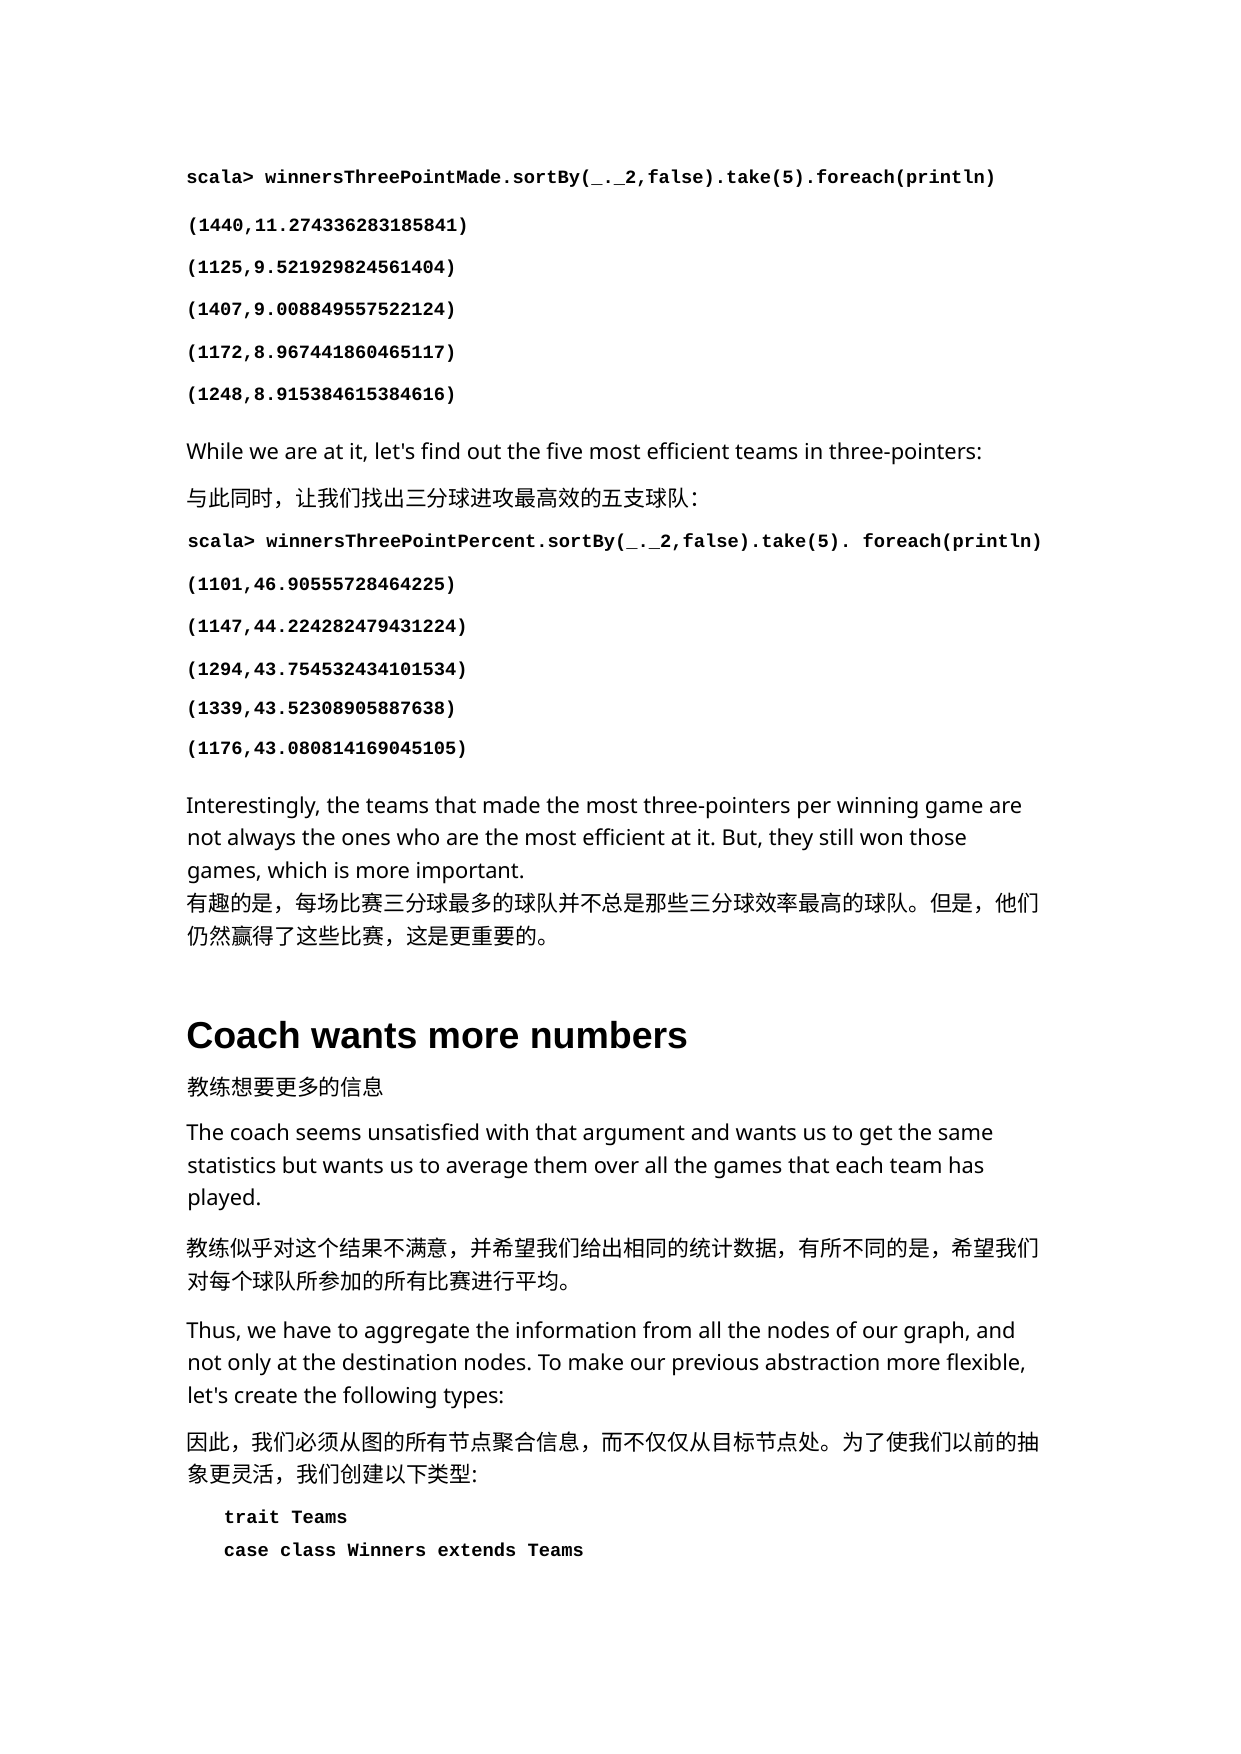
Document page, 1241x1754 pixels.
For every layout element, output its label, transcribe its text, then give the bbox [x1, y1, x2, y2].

text scala> winnersThreePointMade.sortBy(_._2,false).take(5).foreach(println) (1440,11.274336283185841) [186, 162, 1049, 242]
text 教练想要更多的信息 [187, 1070, 1053, 1102]
text (1407,9.008849557522124) [186, 294, 1049, 327]
text 有趣的是，每场比赛三分球最多的球队并不总是那些三分球效率最高的球队。但是，他们仍然赢得了这些比赛，这是更重要的。 [186, 886, 1044, 951]
text (1248,8.915384615384616) [186, 379, 1049, 412]
text scala> winnersThreePointPercent.sortBy(_._2,false).take(5). foreach(println) [187, 527, 1053, 559]
text (1176,43.080814169045105) [186, 733, 1049, 766]
text case class Winners extends Teams [223, 1535, 659, 1568]
subtitle Coach wants more numbers [186, 1002, 1053, 1067]
text Interestingly, the teams that made the most three-pointers per winning game are not always the ones who are the most efficient at it. But, they still won those games, which is more important. [186, 788, 1044, 886]
text (1125,9.521929824561404) [186, 252, 1049, 284]
text 因此，我们必须从图的所有节点聚合信息，而不仅仅从目标节点处。为了使我们以前的抽象更灵活，我们创建以下类型: [186, 1424, 1051, 1489]
text (1101,46.90555728464225) [186, 569, 891, 601]
text trait Teams [223, 1503, 1019, 1535]
text (1339,43.52308905887638) [186, 693, 1049, 726]
text Thus, we have to aggregate the information from all the nodes of our graph, and not only at the destination nodes. To make our previous abstraction more flexible, let's create the following types: [186, 1313, 1051, 1411]
text (1172,8.967441860465117) [186, 337, 1049, 369]
text (1147,44.224282479431224) [186, 611, 1049, 644]
text 教练似乎对这个结果不满意，并希望我们给出相同的统计数据，有所不同的是，希望我们对每个球队所参加的所有比赛进行平均。 [186, 1231, 1051, 1296]
text The coach seems unsatisfied with that argument and wants us to get the same statistics but wants us to average them over all the games that each team has played. [186, 1116, 1051, 1213]
text 与此同时，让我们找出三分球进攻最高效的五支球队： [186, 481, 1051, 513]
text While we are at it, let's find out the five most efficient teams in three-pointers: [186, 435, 1051, 467]
text (1294,43.754532434101534) [186, 654, 1049, 686]
